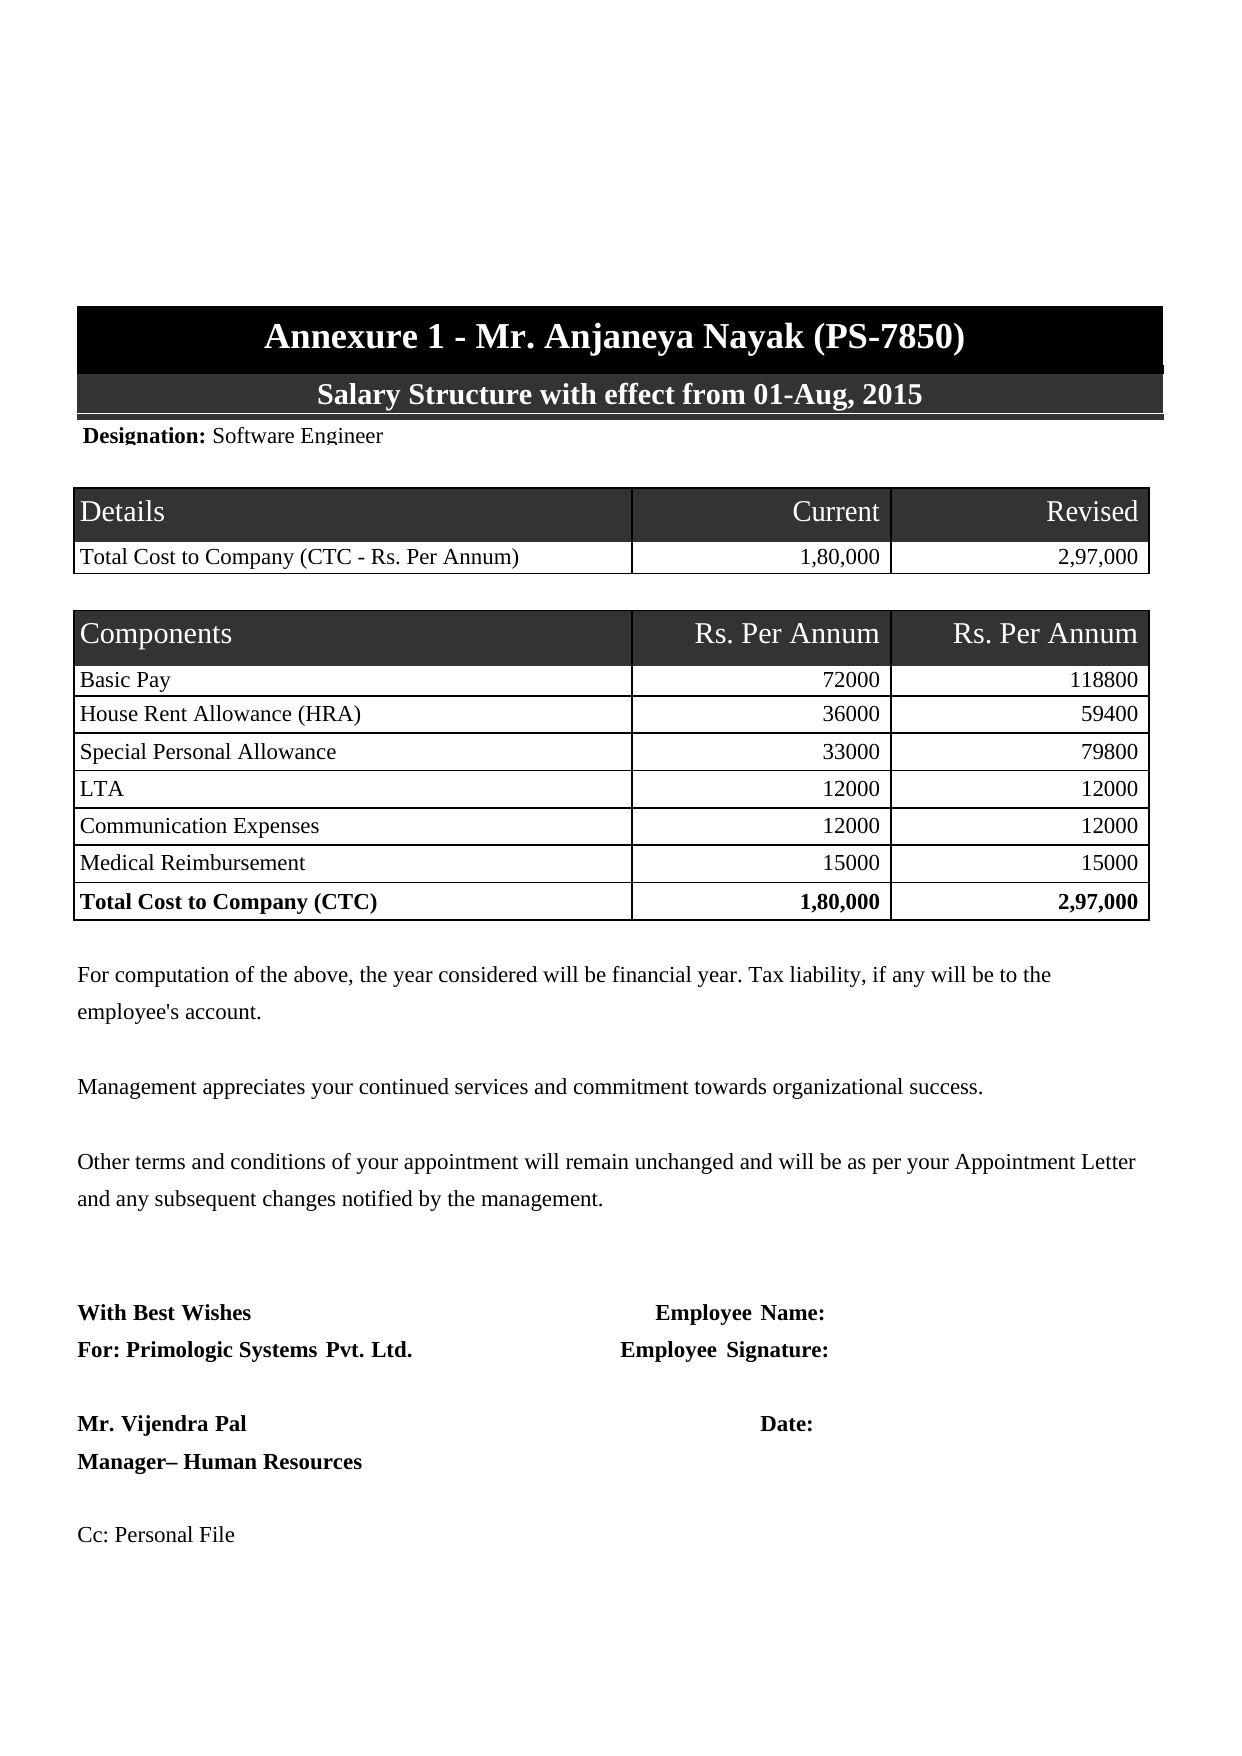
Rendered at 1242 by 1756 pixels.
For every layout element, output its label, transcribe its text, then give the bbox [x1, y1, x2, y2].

table_cell 36000 [633, 697, 890, 732]
text Mr. Vijendra Pal Date: [77, 1411, 1054, 1437]
table_cell 72000 [633, 666, 890, 695]
table_cell 12000 [633, 771, 890, 807]
table_header Components [75, 611, 631, 658]
table_cell Total Cost to Company (CTC - Rs. Per Annum) [75, 542, 631, 572]
table_cell Salary Structure with effect from 01-Aug, 2015 [77, 374, 1163, 413]
table_cell 12000 [892, 771, 1148, 807]
table_cell 12000 [633, 809, 890, 844]
text Management appreciates your continued services and commitment towards organizational success. [77, 1073, 1054, 1100]
text For: Primologic Systems Pvt. Ltd. Employee Signature: [77, 1336, 1054, 1362]
table_cell Total Cost to Company (CTC) [75, 883, 631, 919]
table_cell 2,97,000 [892, 542, 1148, 572]
table_header Rs. Per Annum [892, 611, 1148, 658]
table_header Rs. Per Annum [633, 611, 890, 658]
text Manager– Human Resources [77, 1448, 1054, 1474]
table_cell 15000 [633, 846, 890, 882]
table_header Revised [892, 489, 1148, 535]
table_cell 33000 [633, 734, 890, 770]
table_cell 15000 [892, 846, 1148, 882]
table_cell Communication Expenses [75, 809, 631, 844]
table_cell Designation: Software Engineer [77, 420, 1163, 444]
table_header Current [633, 489, 890, 535]
table_cell Special Personal Allowance [75, 734, 631, 770]
text Cc: Personal File [77, 1521, 1054, 1548]
table_cell 12000 [892, 809, 1148, 844]
table_cell 1,80,000 [633, 883, 890, 919]
table_cell 2,97,000 [892, 883, 1148, 919]
table_cell 1,80,000 [633, 542, 890, 572]
table_cell House Rent Allowance (HRA) [75, 697, 631, 732]
table_cell Medical Reimbursement [75, 846, 631, 882]
table_cell 79800 [892, 734, 1148, 770]
table_cell Basic Pay [75, 666, 631, 695]
subtitle With Best Wishes Employee Name: [77, 1298, 1054, 1325]
table_cell 118800 [892, 666, 1148, 695]
table_cell LTA [75, 771, 631, 807]
text For computation of the above, the year considered will be financial year. Tax liability, if any will be to the employee's account. [77, 962, 1054, 1025]
table_header Annexure 1 - Mr. Anjaneya Nayak (PS-7850) [77, 306, 1163, 365]
table_header Details [75, 489, 631, 535]
text Other terms and conditions of your appointment will remain unchanged and will be as per your Appointment Letter and any subsequent changes notified by the management. [77, 1148, 1139, 1211]
table_cell 59400 [892, 697, 1148, 732]
